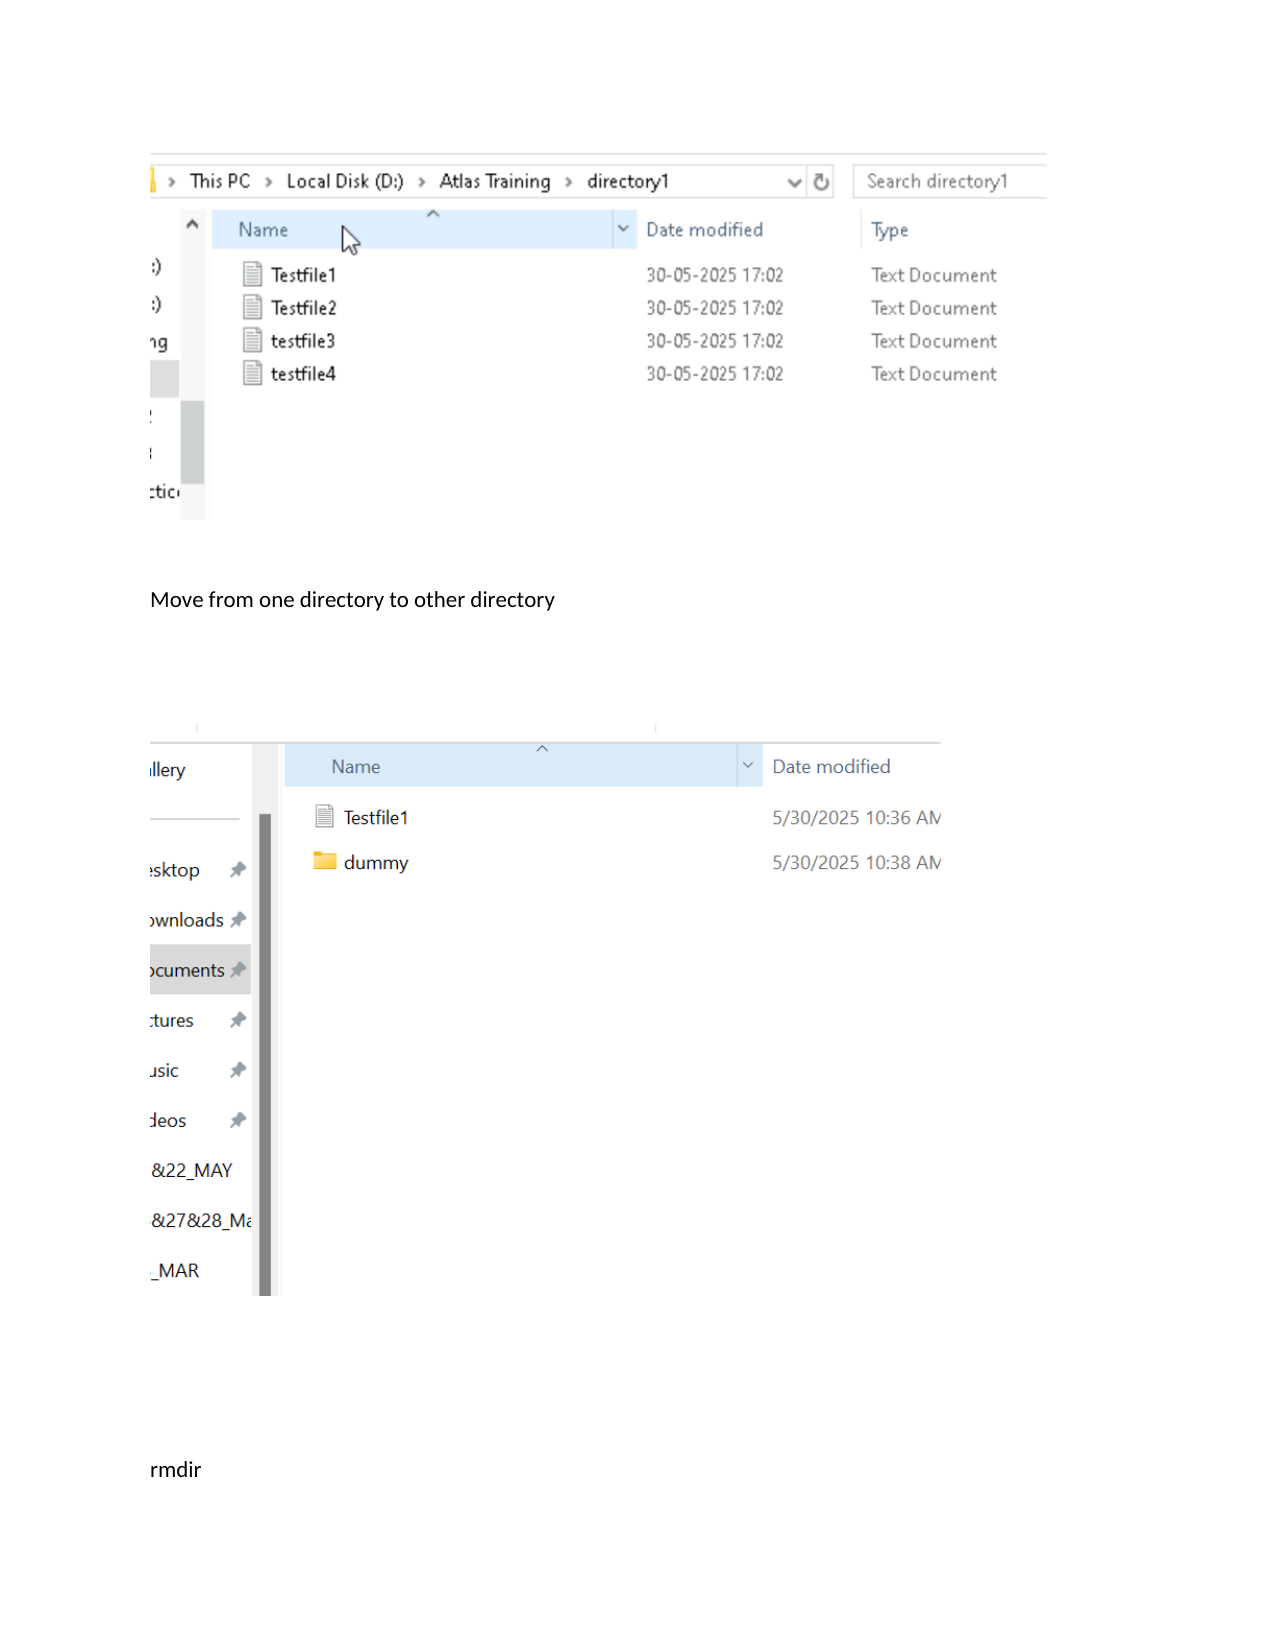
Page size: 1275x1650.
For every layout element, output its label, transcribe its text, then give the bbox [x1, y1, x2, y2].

picture [150, 150, 1047, 520]
text Move from one directory to other directory [150, 586, 1125, 674]
picture [150, 723, 941, 1296]
text rmdir [150, 1455, 1125, 1483]
